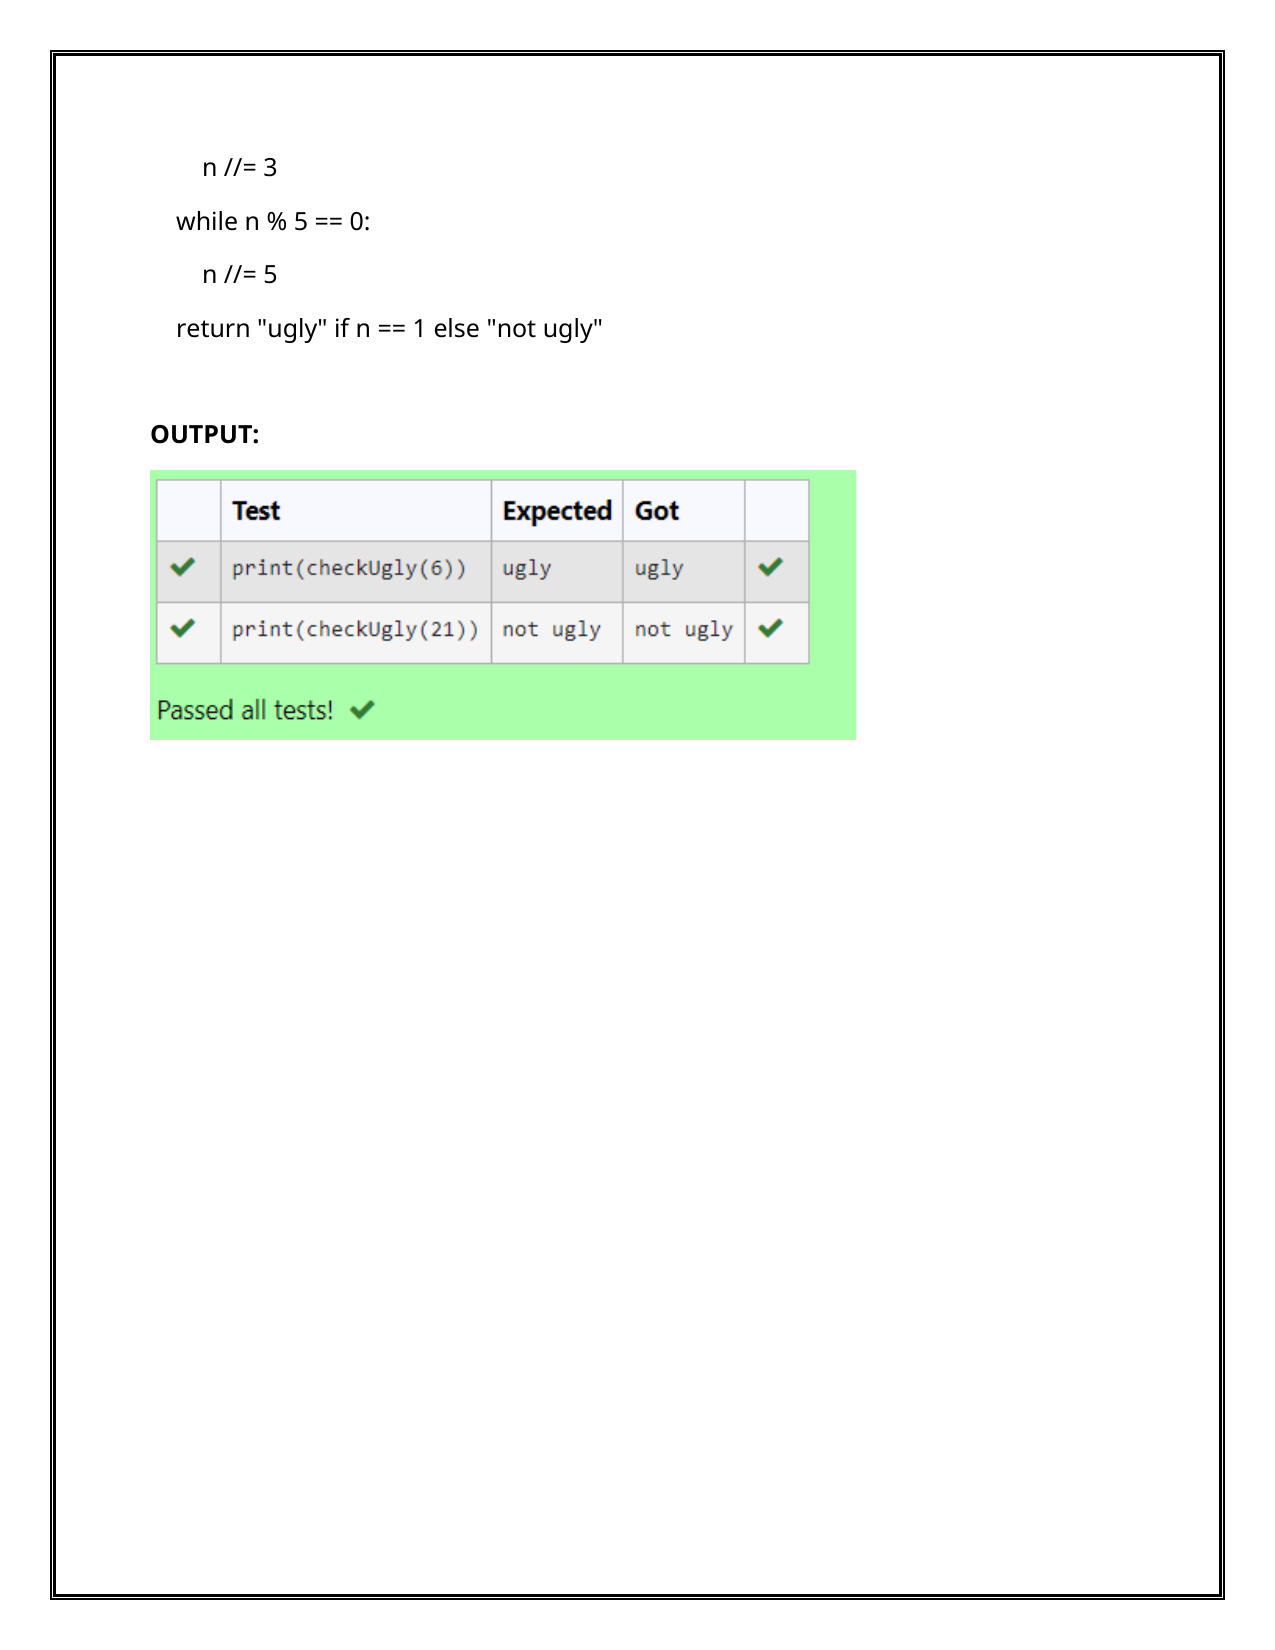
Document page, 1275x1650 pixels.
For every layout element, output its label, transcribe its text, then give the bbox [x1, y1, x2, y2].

text return "ugly" if n == 1 else "not ugly" [150, 310, 1125, 344]
text n //= 5 [150, 257, 1125, 291]
picture [150, 470, 857, 740]
text n //= 3 [150, 150, 1125, 184]
text OUTPUT: [150, 417, 1125, 451]
text while n % 5 == 0: [150, 203, 1125, 237]
